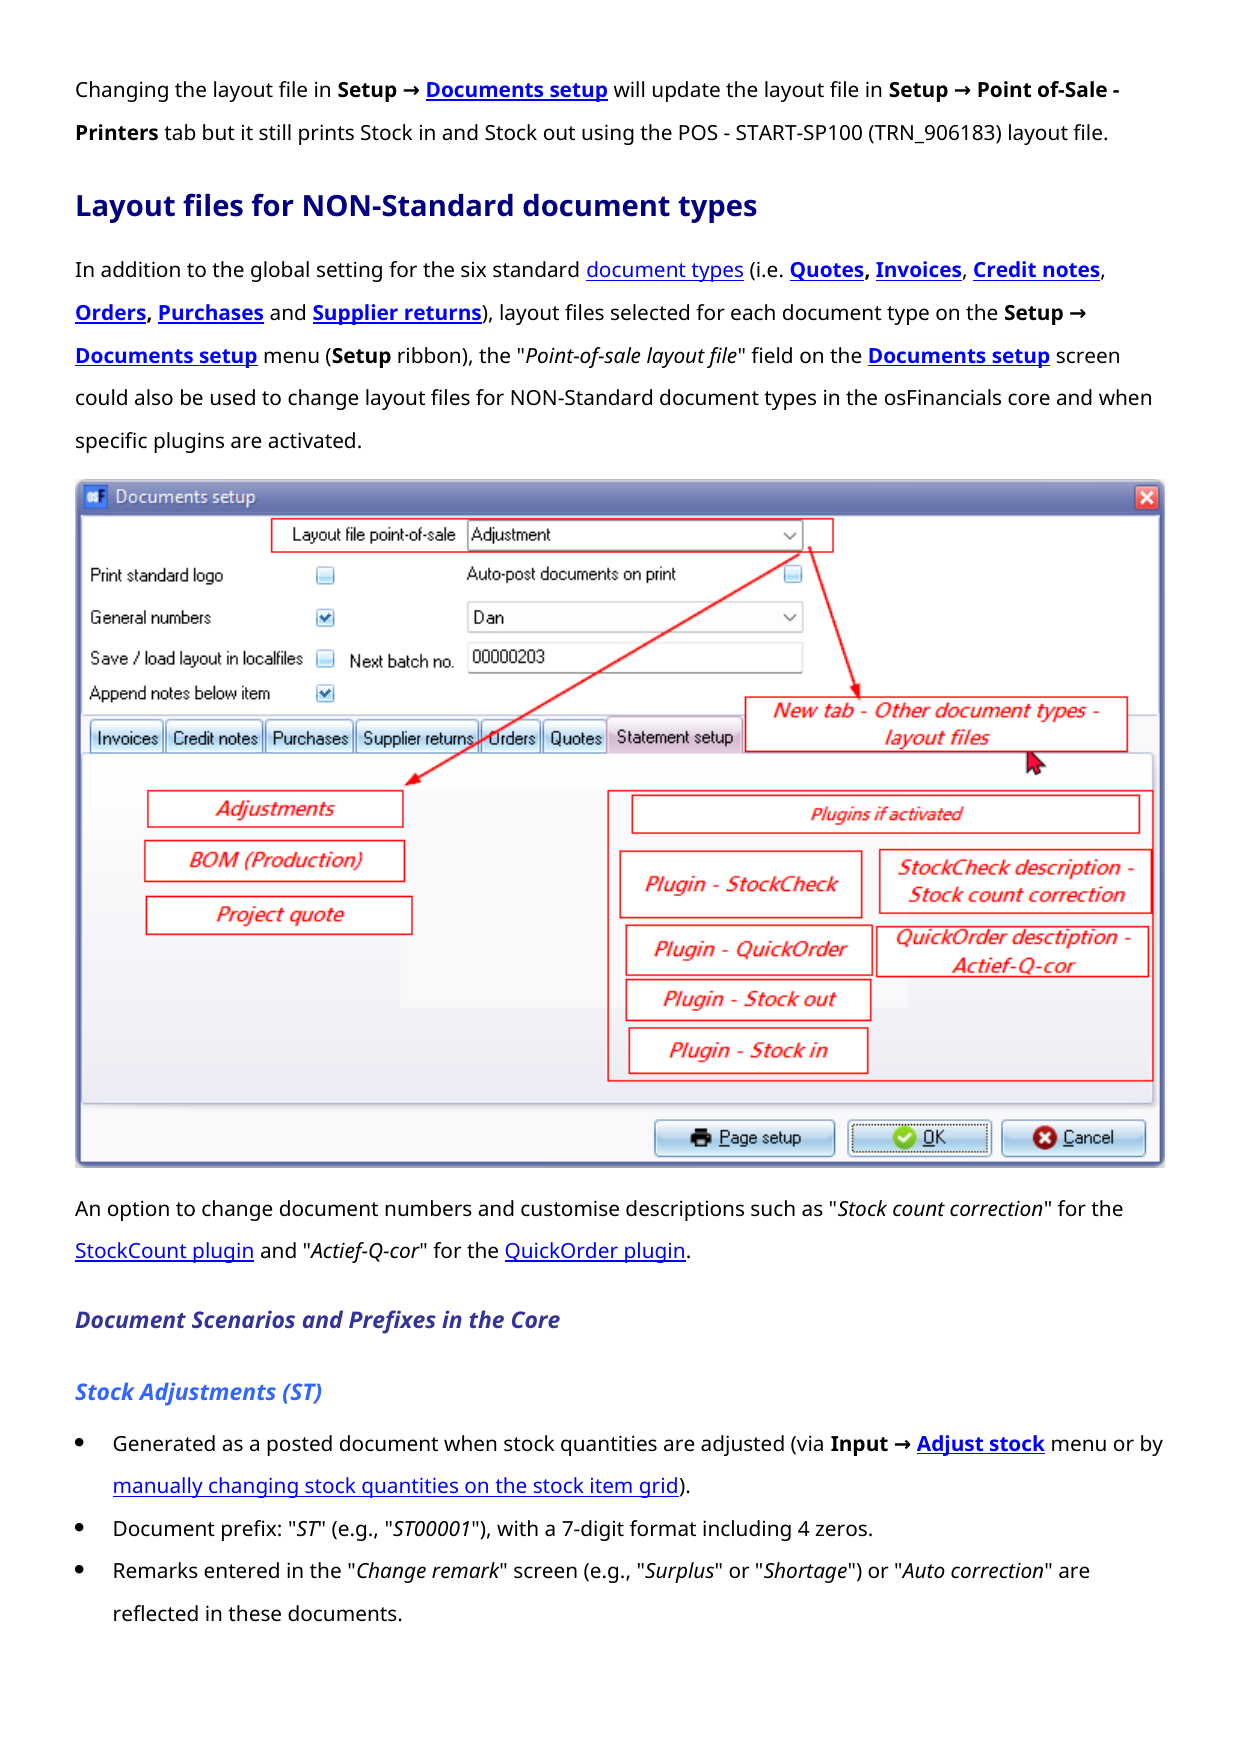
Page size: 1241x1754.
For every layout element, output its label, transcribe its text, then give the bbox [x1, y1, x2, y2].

text In addition to the global setting for the six standard document types (i.e. Quotes, Invoices, Credit notes, Orders, Purchases and Supplier returns), layout files selected for each document type on the Setup → Documents setup menu (Setup ribbon), the "Point-of-sale layout file" field on the Documents setup screen could also be used to change layout files for NON-Standard document types in the osFinancials core and when specific plugins are activated. [75, 256, 1165, 454]
text Changing the layout file in Setup → Documents setup will update the layout file in Setup → Point of-Sale - Printers tab but it still prints Stock in and Stock out using the POS - START-SP100 (TRN_906183) layout file. [75, 75, 1165, 146]
list Remarks entered in the "Change remark" screen (e.g., "Surplus" or "Shortage") or "Auto correction" are reflected in these documents. [75, 1557, 1165, 1628]
picture [75, 479, 1166, 1168]
text Document Scenarios and Prefixes in the Core [75, 1304, 1165, 1335]
list Generated as a posted document when stock quantities are adjusted (via Input → Adjust stock menu or by manually changing stock quantities on the stock item grid). [75, 1429, 1165, 1500]
list Document prefix: "ST" (e.g., "ST00001"), with a 7-digit format including 4 zeros. [75, 1514, 1165, 1542]
text Layout files for NON-Standard document types [75, 185, 1165, 225]
text An option to change document numbers and customise descriptions such as "Stock count correction" for the StockCount plugin and "Actief-Q-cor" for the QuickOrder plugin. [75, 1194, 1165, 1265]
text Stock Adjustments (ST) [75, 1376, 1165, 1407]
